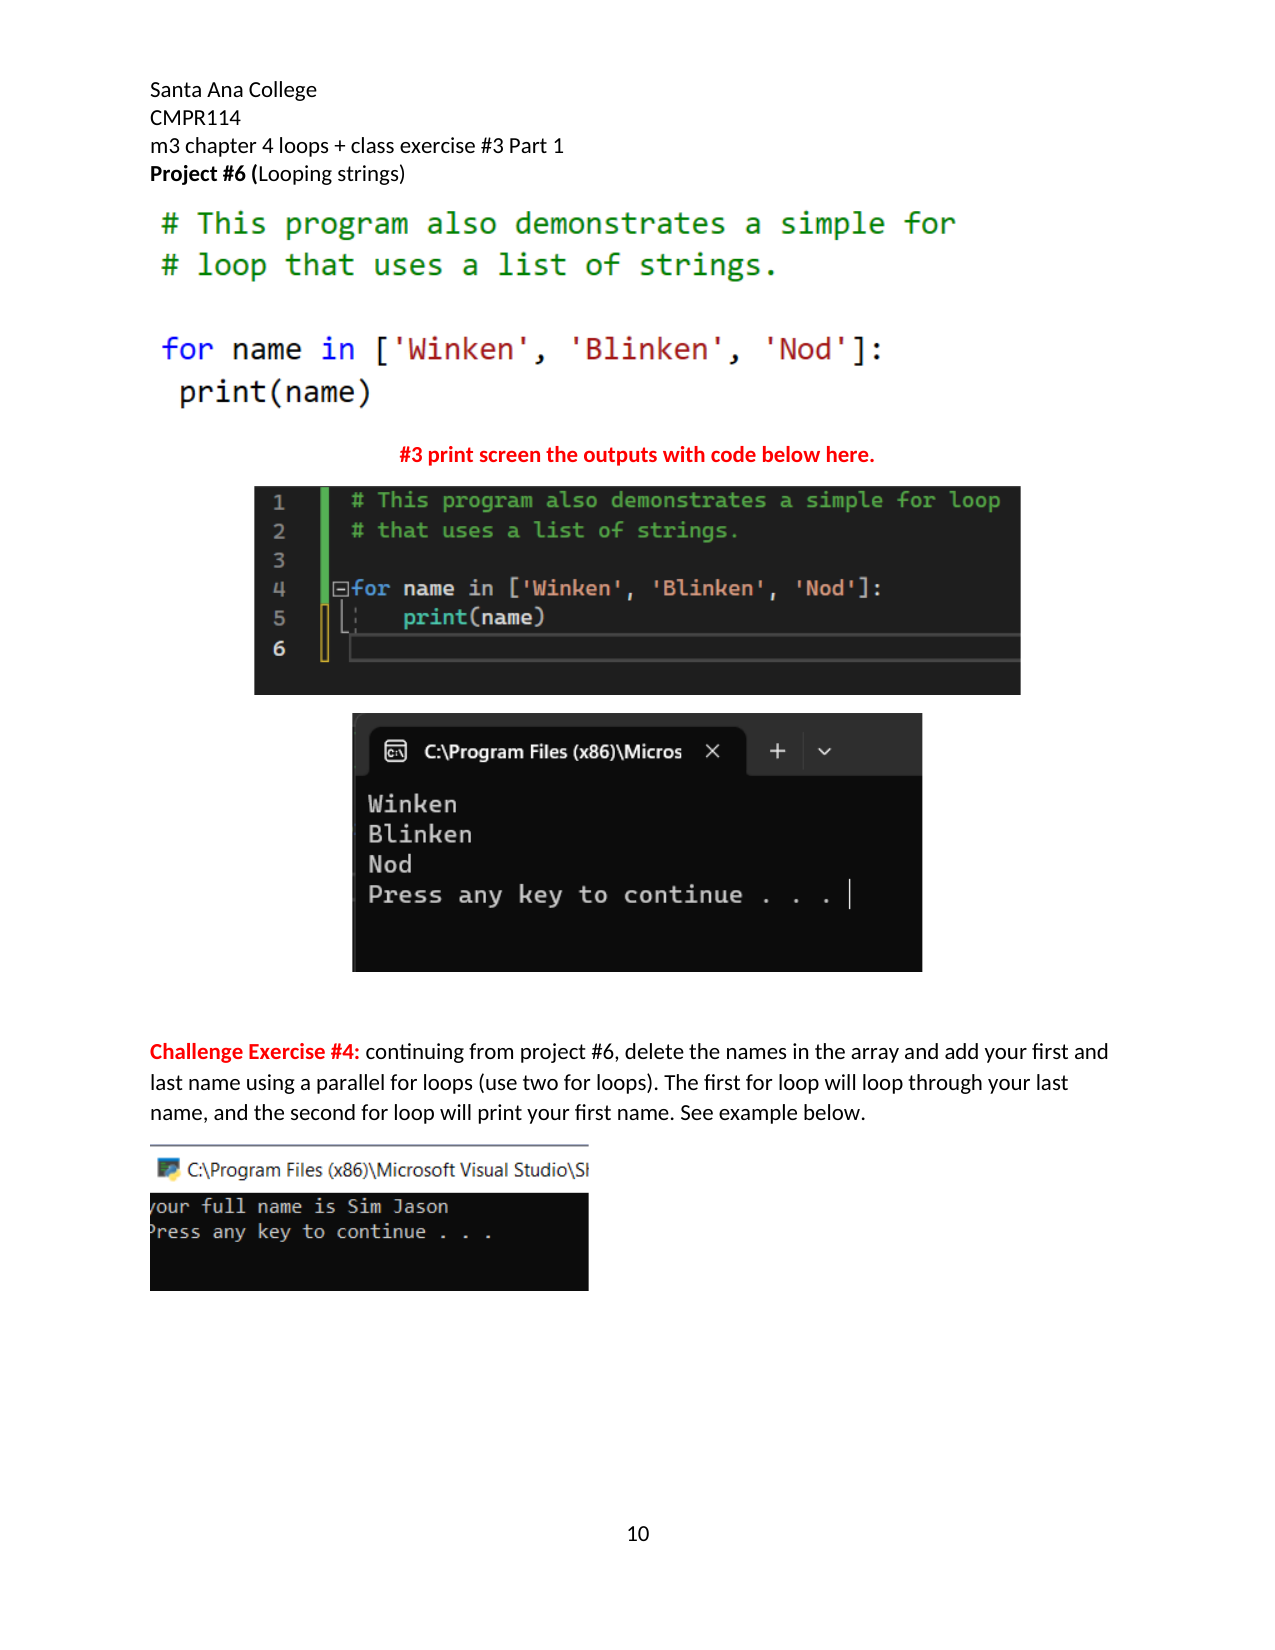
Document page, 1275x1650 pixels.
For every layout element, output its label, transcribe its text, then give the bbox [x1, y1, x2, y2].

picture [352, 713, 923, 972]
text #3 print screen the outputs with code below here. [150, 440, 1125, 468]
text Project #6 (Looping strings) [150, 159, 1125, 187]
picture [254, 486, 1021, 695]
text Challenge Exercise #4: continuing from project #6, delete the names in the array and add your first and last name using a parallel for loops (use two for loops). The first for loop will loop through your last name, and the second for loop will print your first name. See example below. [150, 1037, 1125, 1126]
